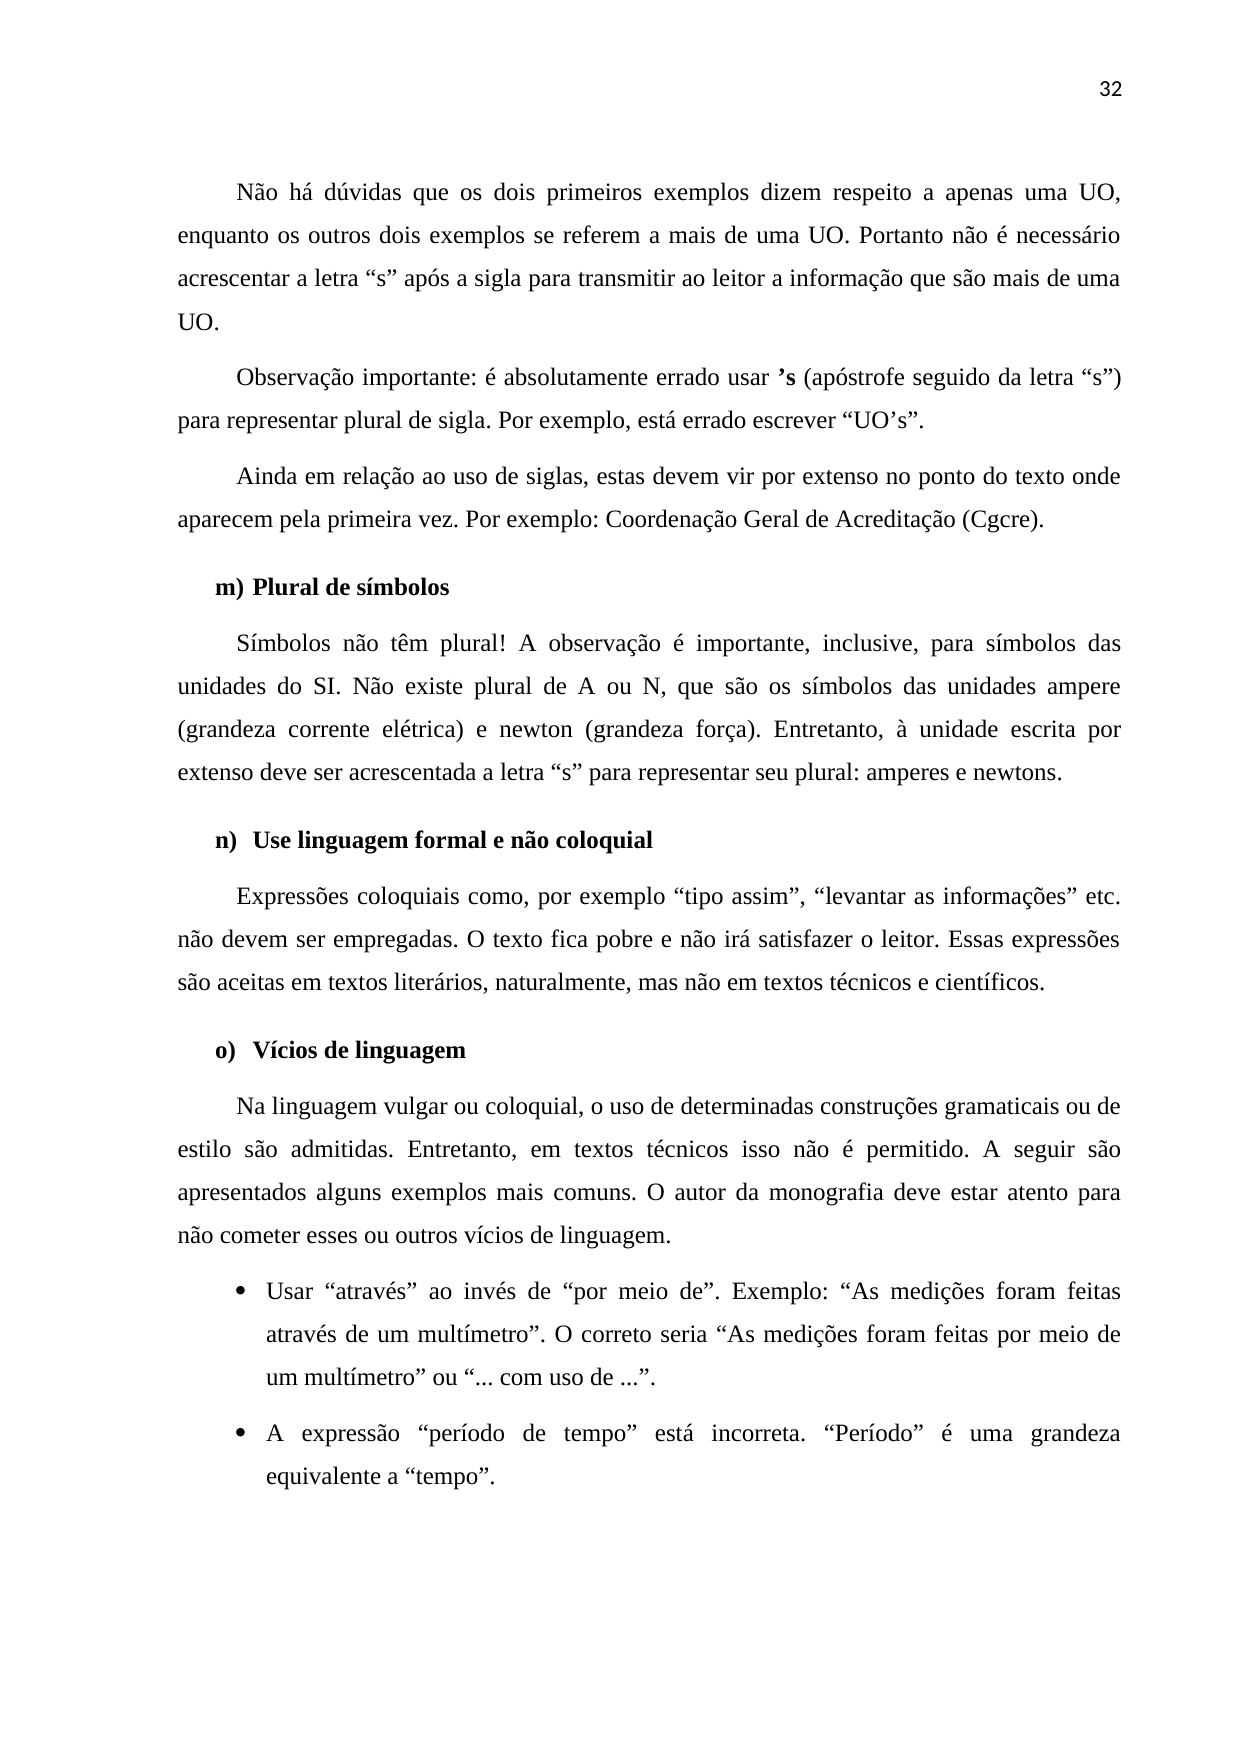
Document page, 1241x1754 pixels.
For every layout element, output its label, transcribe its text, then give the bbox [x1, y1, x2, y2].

text Símbolos não têm plural! A observação é importante, inclusive, para símbolos das unidades do SI. Não existe plural de A ou N, que são os símbolos das unidades ampere (grandeza corrente elétrica) e newton (grandeza força). Entretanto, à unidade escrita por extenso deve ser acrescentada a letra “s” para representar seu plural: amperes e newtons. [177, 628, 1122, 786]
list Vícios de linguagem [215, 1035, 1122, 1064]
list A expressão “período de tempo” está incorreta. “Período” é uma grandeza equivalente a “tempo”. [236, 1418, 1122, 1490]
text Na linguagem vulgar ou coloquial, o uso de determinadas construções gramaticais ou de estilo são admitidas. Entretanto, em textos técnicos isso não é permitido. A seguir são apresentados alguns exemplos mais comuns. O autor da monografia deve estar atento para não cometer esses ou outros vícios de linguagem. [177, 1091, 1122, 1249]
text Ainda em relação ao uso de siglas, estas devem vir por extenso no ponto do texto onde aparecem pela primeira vez. Por exemplo: Coordenação Geral de Acreditação (Cgcre). [177, 461, 1122, 533]
list Plural de símbolos [215, 572, 1122, 601]
list Use linguagem formal e não coloquial [215, 825, 1122, 854]
text Observação importante: é absolutamente errado usar ’s (apóstrofe seguido da letra “s”) para representar plural de sigla. Por exemplo, está errado escrever “UO’s”. [177, 362, 1122, 434]
list Usar “através” ao invés de “por meio de”. Exemplo: “As medições foram feitas através de um multímetro”. O correto seria “As medições foram feitas por meio de um multímetro” ou “... com uso de ...”. [236, 1276, 1122, 1391]
text Não há dúvidas que os dois primeiros exemplos dizem respeito a apenas uma UO, enquanto os outros dois exemplos se referem a mais de uma UO. Portanto não é necessário acrescentar a letra “s” após a sigla para transmitir ao leitor a informação que são mais de uma UO. [177, 177, 1122, 335]
text Expressões coloquiais como, por exemplo “tipo assim”, “levantar as informações” etc. não devem ser empregadas. O texto fica pobre e não irá satisfazer o leitor. Essas expressões são aceitas em textos literários, naturalmente, mas não em textos técnicos e científicos. [177, 881, 1122, 996]
